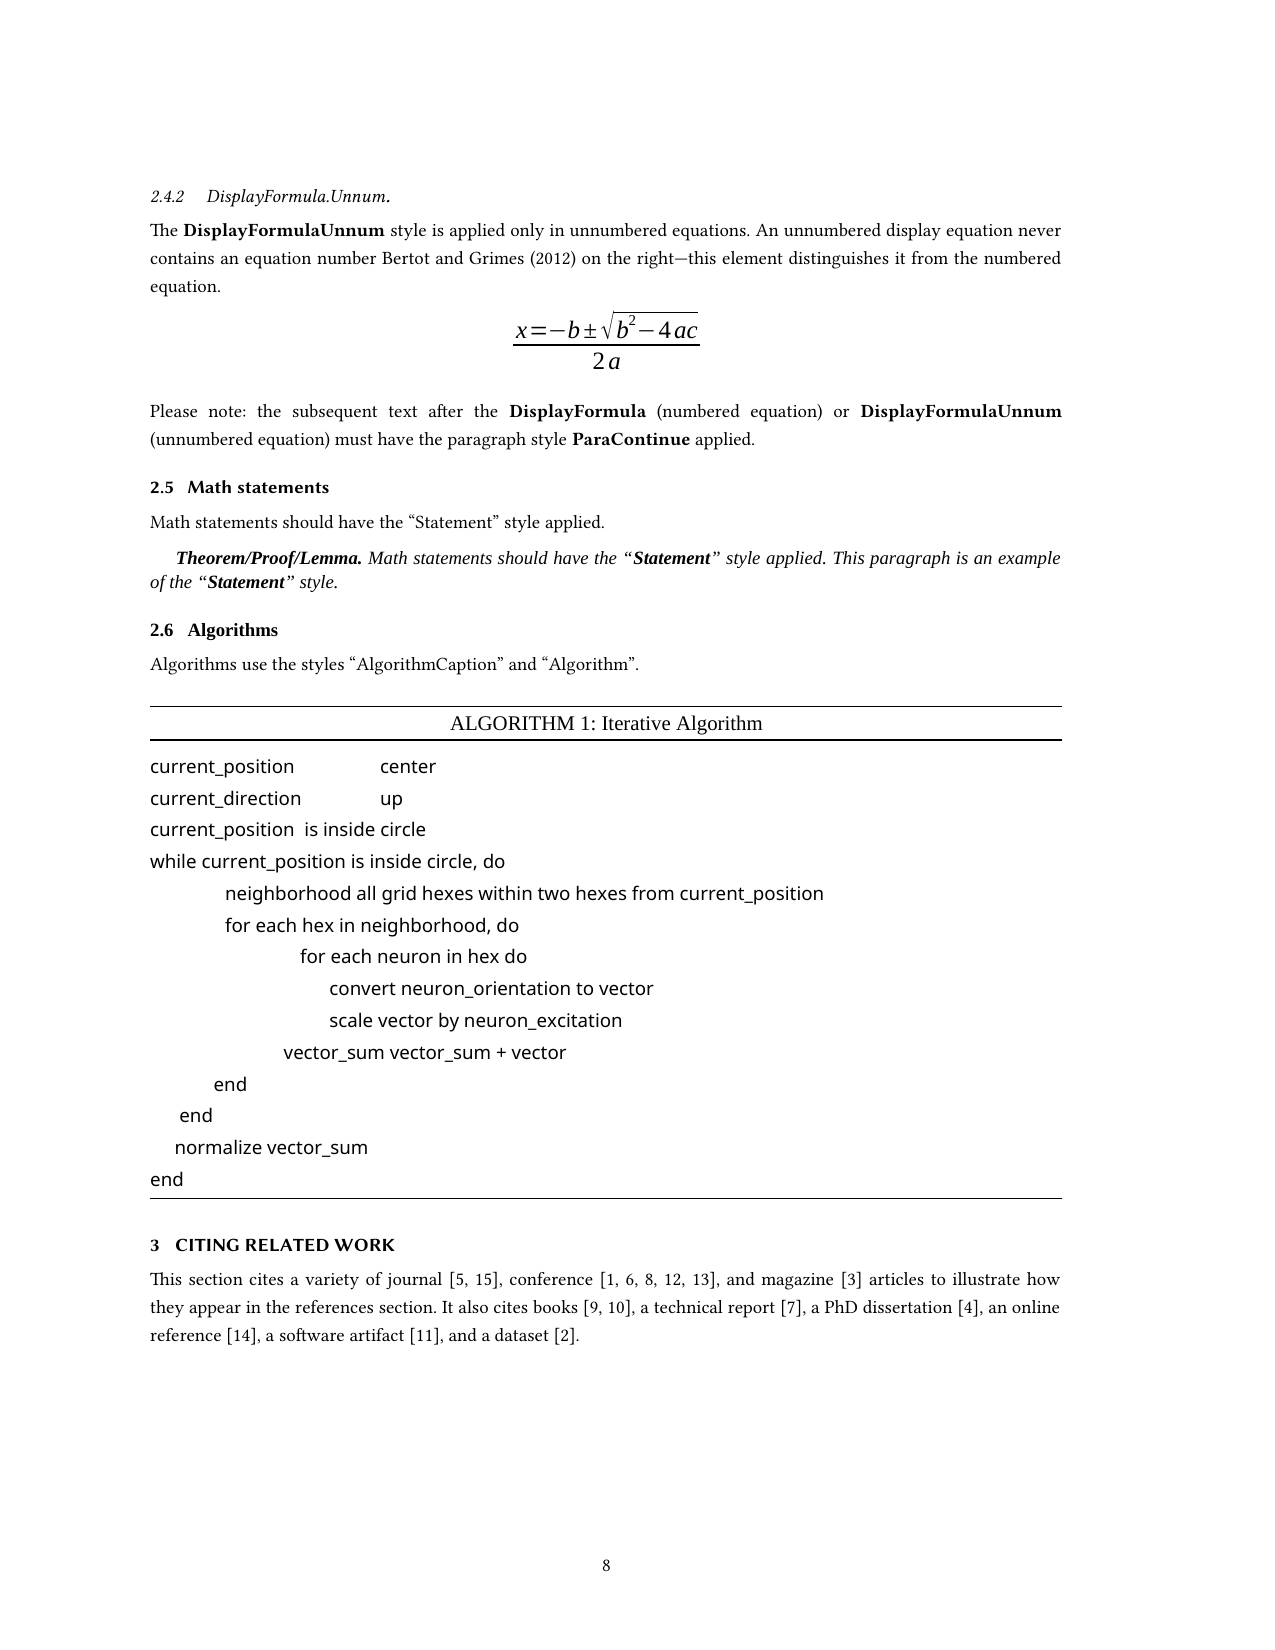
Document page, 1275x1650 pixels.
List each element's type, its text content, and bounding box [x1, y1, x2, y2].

text normalize vector_sum [150, 1134, 1062, 1160]
text end [150, 1166, 1062, 1198]
text vector_sum vector_sum + vector [150, 1039, 1062, 1064]
text convert neuron_orientation to vector [150, 976, 1062, 1001]
text neighborhood all grid hexes within two hexes from current_position [150, 880, 1062, 906]
text Citing Related Work [150, 1232, 1062, 1256]
text This section cites a variety of journal [5, 15], conference [1, 6, 8, 12, 13], and magazine [3] articles to illustrate how they appear in the references section. It also cites books [9, 10], a technical report [7], a PhD dissertation [4], an online reference [14], a software artifact [11], and a dataset [2]. [150, 1262, 1062, 1346]
text for each hex in neighborhood, do [150, 912, 1062, 937]
text Please note: the subsequent text after the DisplayFormula (numbered equation) or DisplayFormulaUnnum (unnumbered equation) must have the paragraph style ParaContinue applied. [150, 394, 1062, 450]
text ALGORITHM 1: Iterative Algorithm [150, 707, 1062, 739]
text current_position center [150, 753, 1062, 779]
text end [150, 1071, 1062, 1096]
text current_direction up [150, 785, 1062, 810]
text scale vector by neuron_excitation [150, 1007, 1062, 1033]
text Algorithms [150, 617, 1062, 641]
text while current_position is inside circle, do [150, 848, 1062, 874]
text DisplayFormula.Unnum. [150, 183, 1062, 207]
text Math statements should have the “Statement” style applied. [150, 504, 1062, 533]
text for each neuron in hex do [150, 944, 1062, 969]
text The DisplayFormulaUnnum style is applied only in unnumbered equations. An unnumbered display equation never contains an equation number Bertot and Grimes (2012) on the right—this element distinguishes it from the numbered equation. [150, 213, 1062, 297]
text Math statements [150, 475, 1062, 498]
text end [150, 1103, 1062, 1128]
text Theorem/Proof/Lemma. Math statements should have the “Statement” style applied. This paragraph is an example of the “Statement” style. [150, 545, 1062, 592]
text current_position is inside circle [150, 817, 1062, 842]
text Algorithms use the styles “AlgorithmCaption” and “Algorithm”. [150, 647, 1062, 675]
